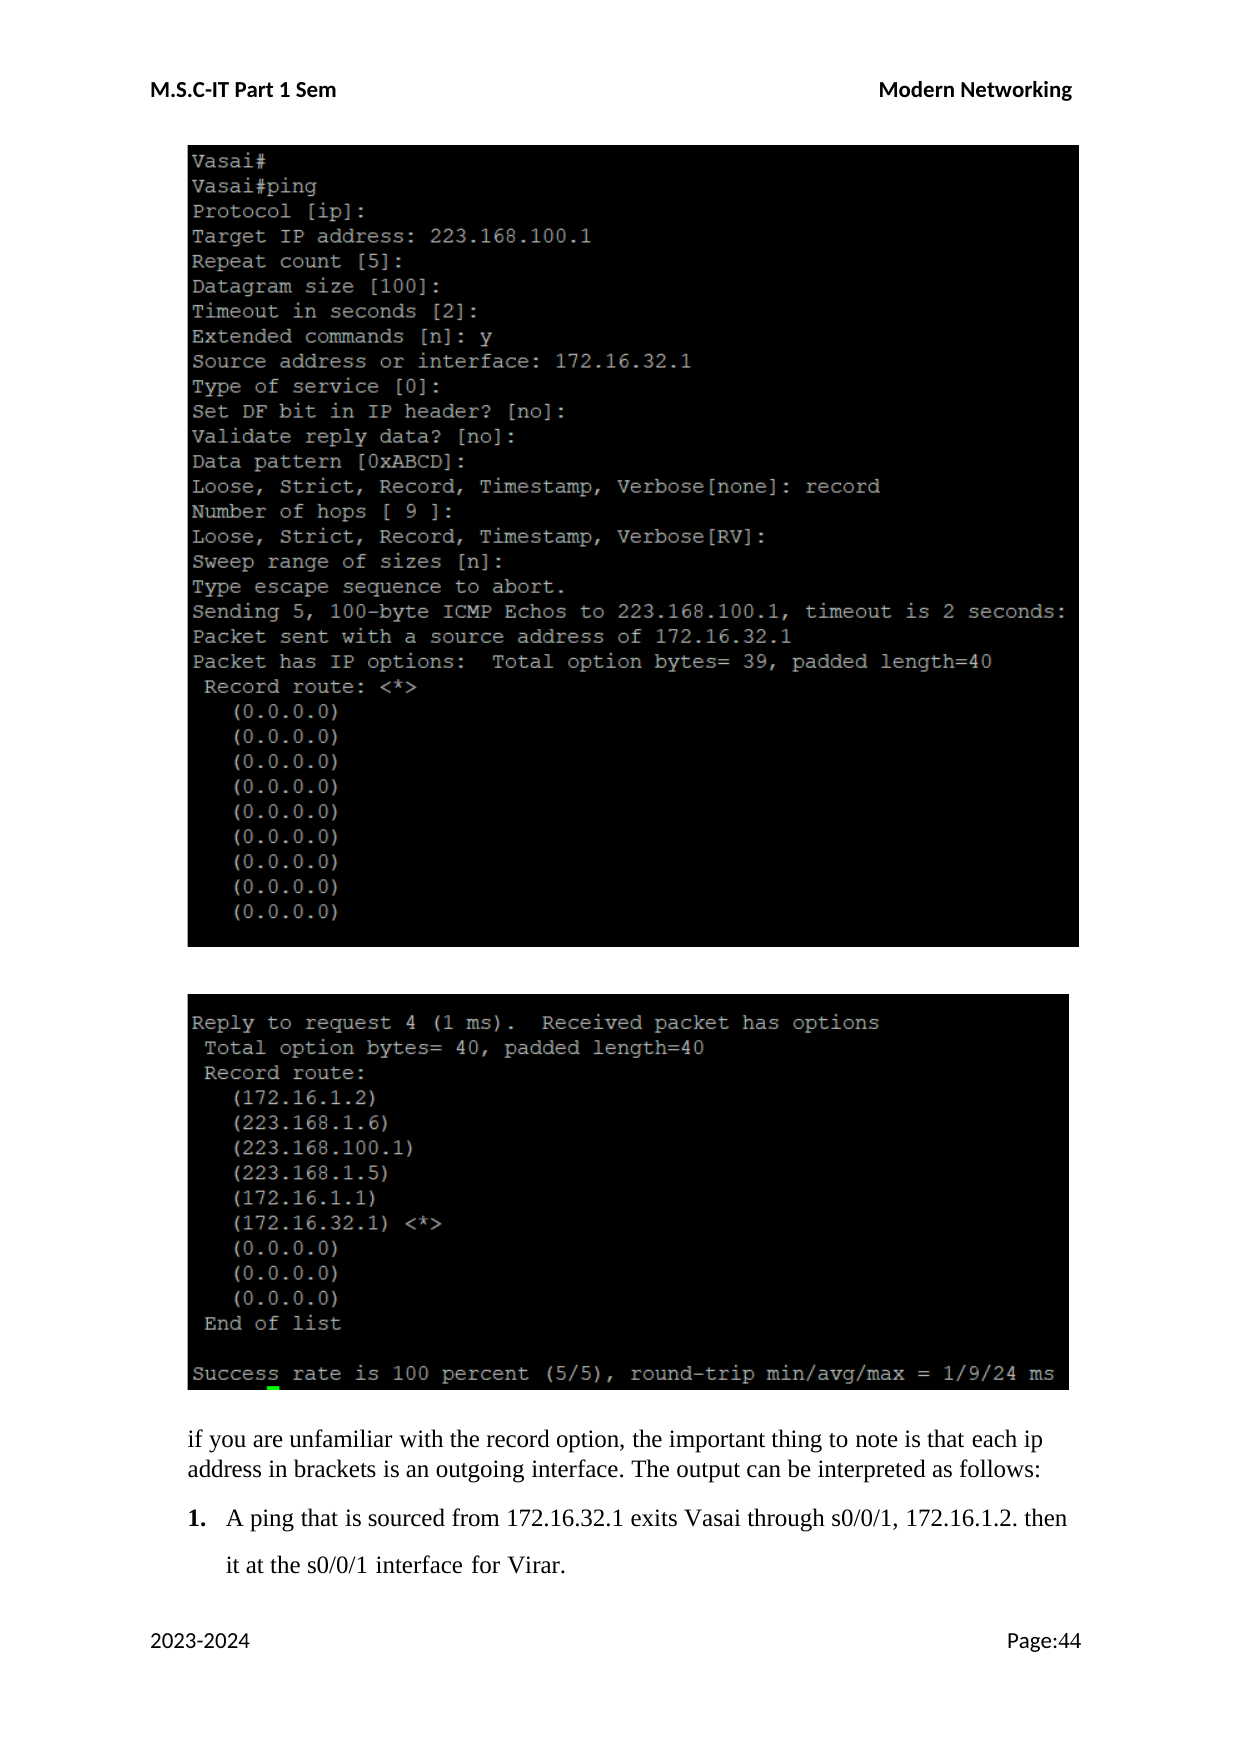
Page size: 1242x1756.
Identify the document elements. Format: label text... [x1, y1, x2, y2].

text if you are unfamiliar with the record option, the important thing to note is that each ip address in brackets is an outgoing interface. The output can be interpreted as follows: [187, 1424, 1054, 1483]
list A ping that is sourced from 172.16.32.1 exits Vasai through s0/0/1, 172.16.1.2. then it at the s0/0/1 interface for Virar. [187, 1503, 1083, 1579]
picture [187, 994, 1069, 1390]
picture [187, 145, 1079, 947]
